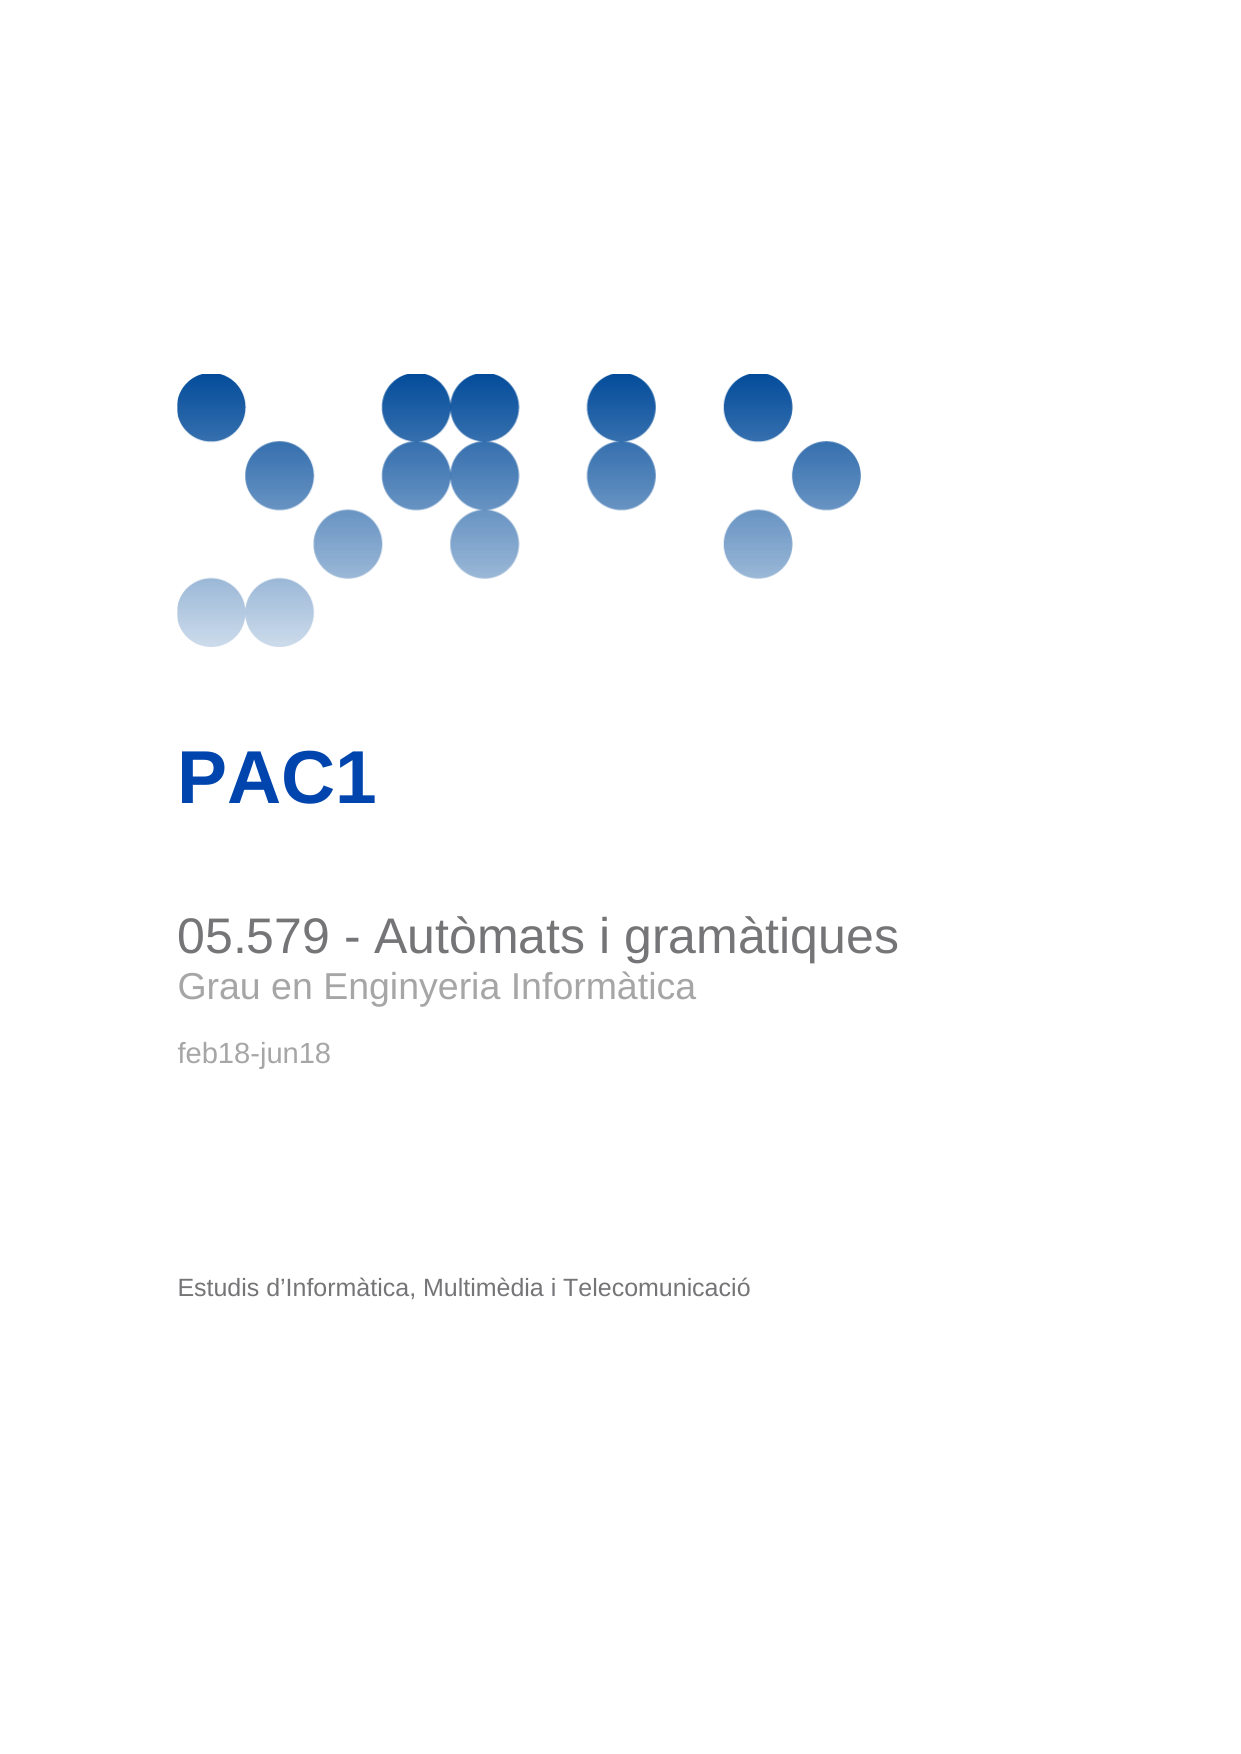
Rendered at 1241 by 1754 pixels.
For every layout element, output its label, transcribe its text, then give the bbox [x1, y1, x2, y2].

text PAC1 [177, 733, 1063, 819]
picture [177, 374, 861, 647]
text Estudis d’Informàtica, Multimèdia i Telecomunicació [177, 1273, 1063, 1302]
text feb18-jun18 [177, 1036, 1063, 1070]
text Grau en Enginyeria Informàtica [177, 964, 1063, 1007]
text 05.579 - Autòmats i gramàtiques [177, 907, 1063, 964]
